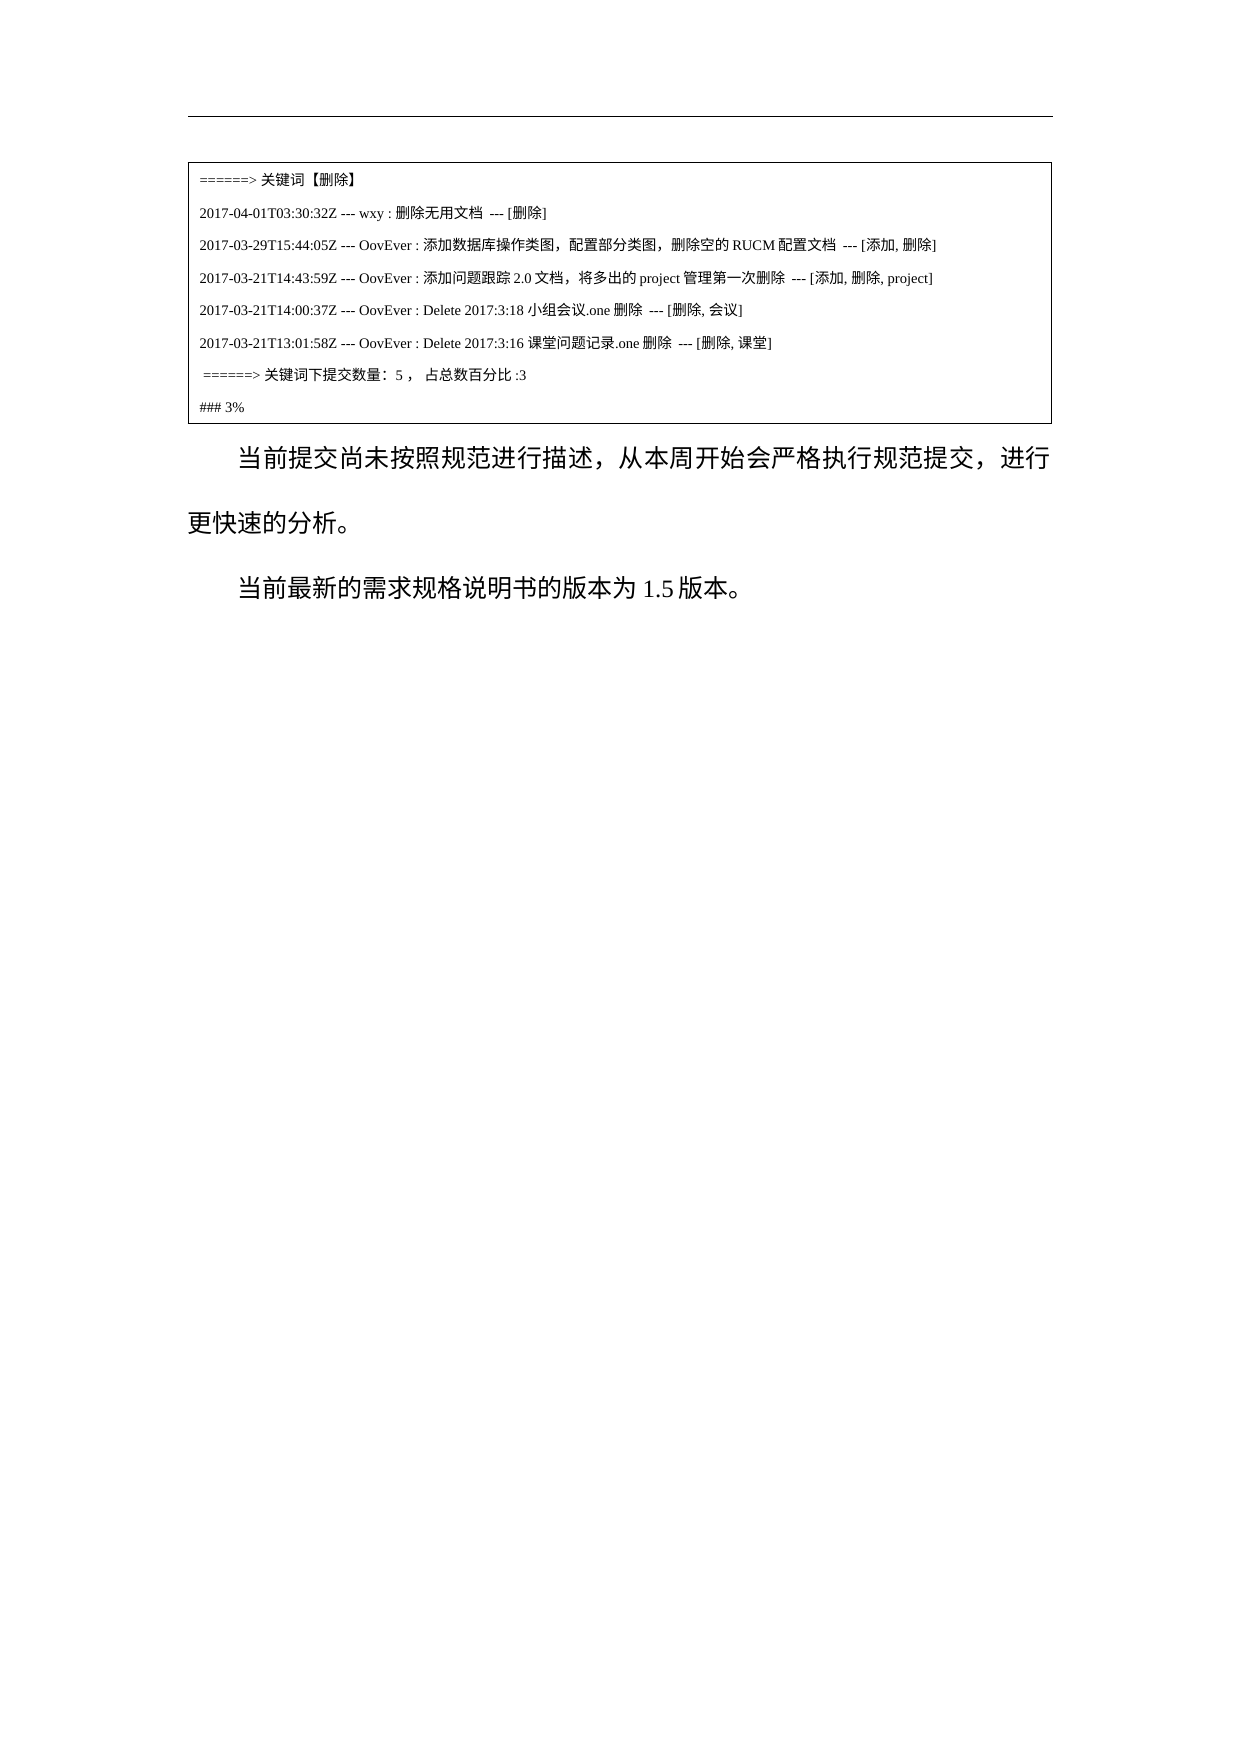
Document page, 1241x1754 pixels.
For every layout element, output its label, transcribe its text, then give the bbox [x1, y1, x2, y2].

text 当前提交尚未按照规范进行描述，从本周开始会严格执行规范提交，进行更快速的分析。 [187, 424, 1053, 554]
text 当前最新的需求规格说明书的版本为1.5版本。 [187, 554, 1053, 619]
table_header ======> 关键词【删除】 2017-04-01T03:30:32Z --- wxy : 删除无用文档 --- [删除] 2017-03-29T15:44:05Z --- OovEver : 添加数据库操作类图，配置部分类图，删除空的RUCM配置文档 --- [添加, 删除] 2017-03-21T14:43:59Z --- OovEver : 添加问题跟踪2.0文档，将多出的project管理第一次删除 --- [添加, 删除, project] 2017-03-21T14:00:37Z --- OovEver : Delete 2017:3:18 小组会议.one删除 --- [删除, 会议] 2017-03-21T13:01:58Z --- OovEver : Delete 2017:3:16 课堂问题记录.one删除 --- [删除, 课堂] ======> 关键词下提交数量：5 ， 占总数百分比 :3 ### 3% [189, 163, 1051, 423]
